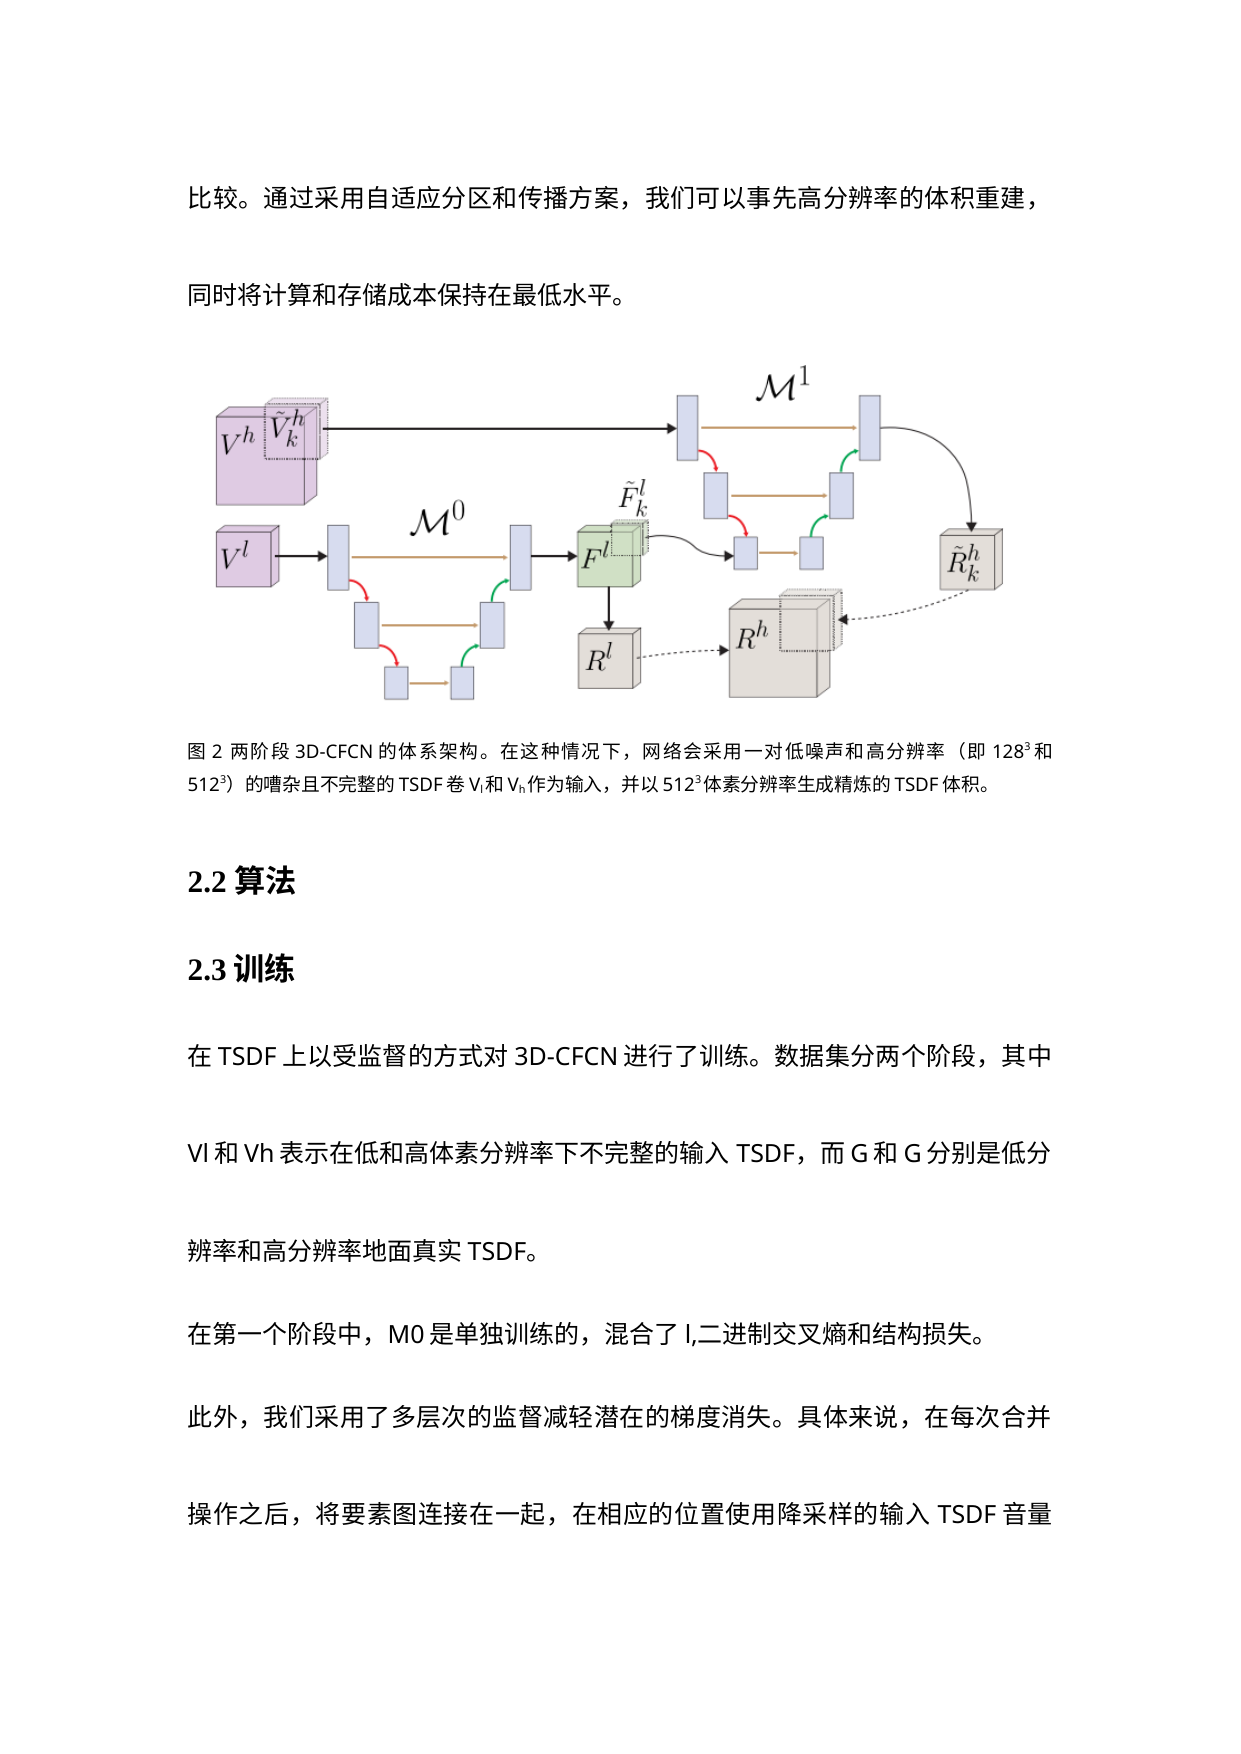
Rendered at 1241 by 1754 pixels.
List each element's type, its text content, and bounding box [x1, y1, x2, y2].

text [187, 1383, 1053, 1545]
text 在TSDF上以受监督的方式对3D-CFCN进行了训练。数据集分两个阶段，其中Vl和Vh表示在低和高体素分辨率下不完整的输入TSDF，而G和G分别是低分辨率和高分辨率地面真实TSDF。 [187, 1022, 1053, 1282]
text 图2 两阶段3D-CFCN的体系架构。在这种情况下，网络会采用一对低噪声和高分辨率（即1283和5123）的嘈杂且不完整的TSDF卷Vl和Vh作为输入，并以5123体素分辨率生成精炼的TSDF体积。 [187, 734, 1053, 799]
picture [187, 344, 1052, 708]
text 2.2 算法 [187, 846, 1053, 911]
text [187, 164, 1053, 326]
text 在第一个阶段中，M0是单独训练的，混合了l,二进制交叉熵和结构损失。 [187, 1300, 1053, 1365]
text 2.3训练 [187, 934, 1053, 999]
